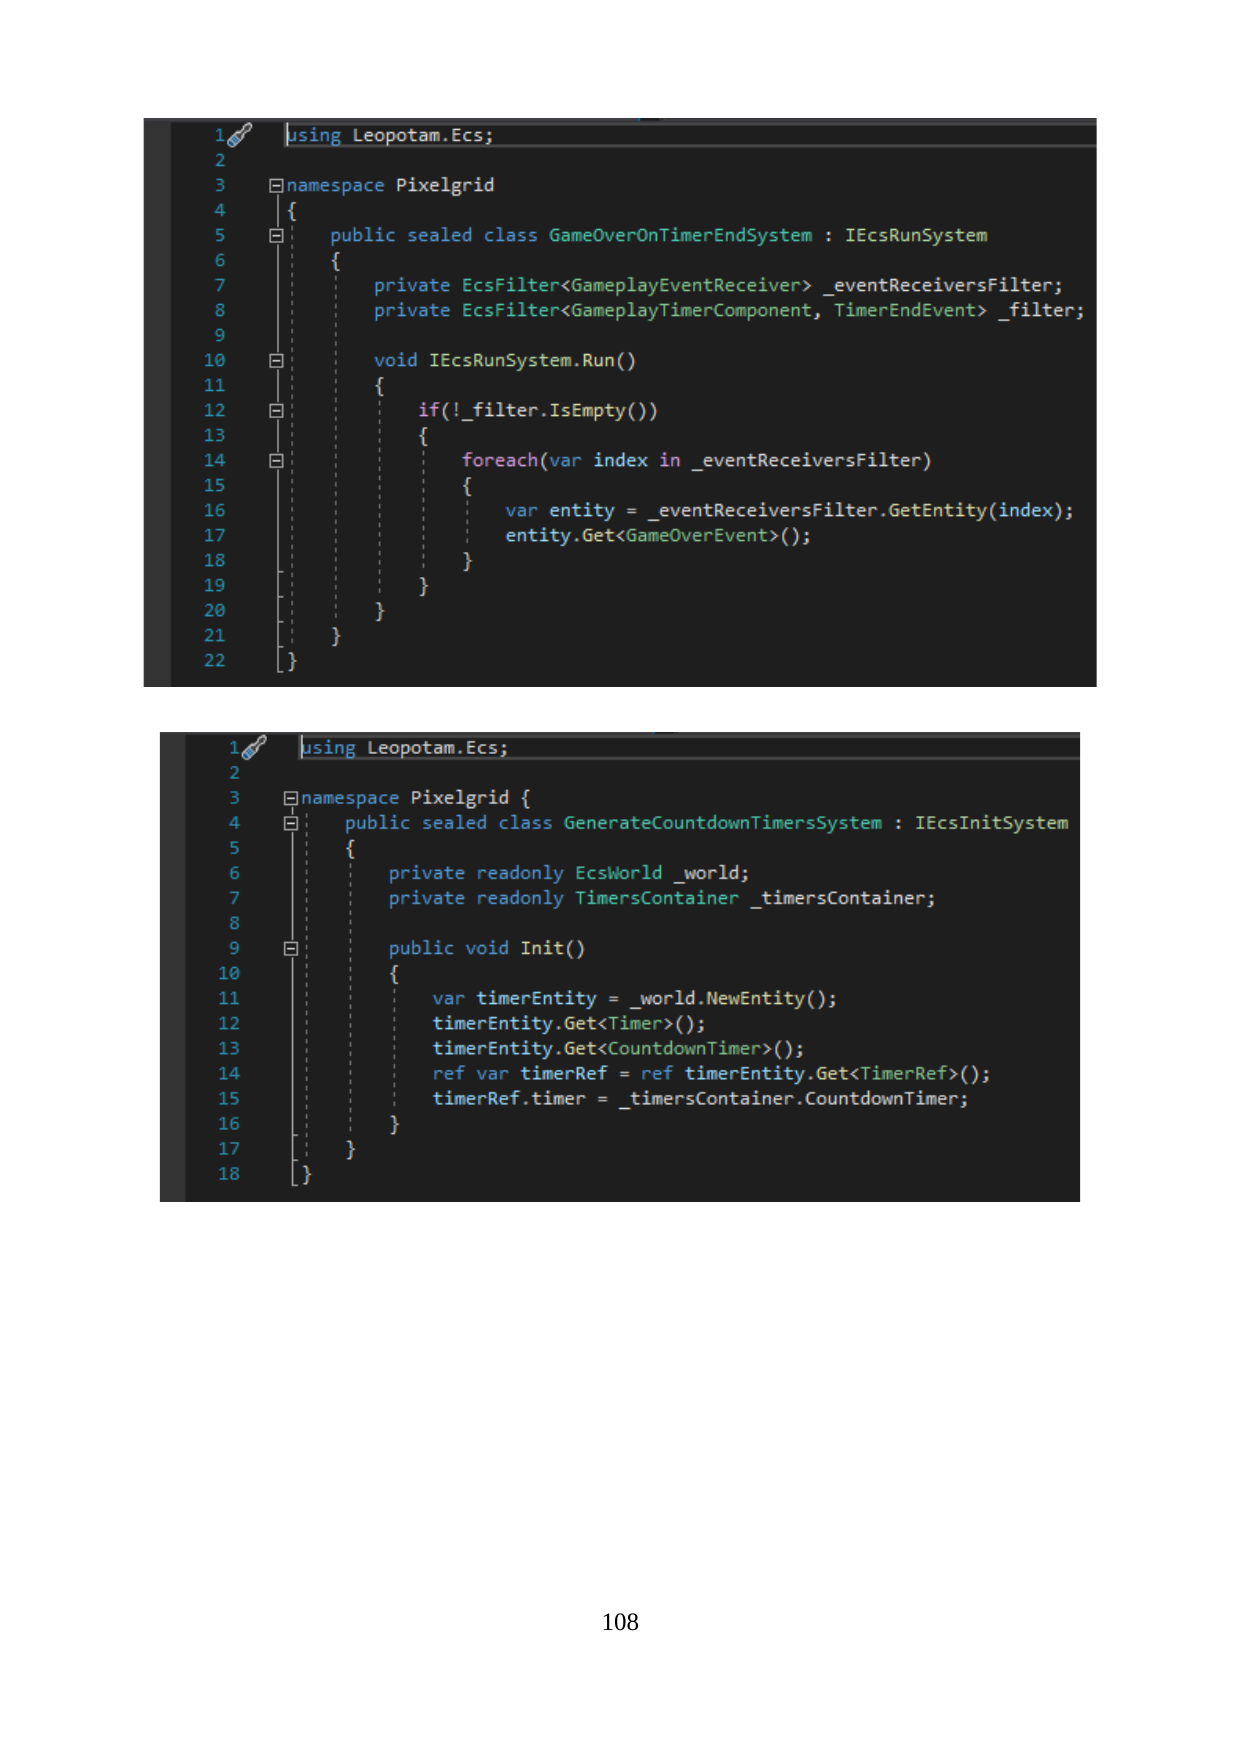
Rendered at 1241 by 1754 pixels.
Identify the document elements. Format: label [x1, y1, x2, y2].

picture [159, 732, 1081, 1202]
picture [143, 118, 1097, 687]
